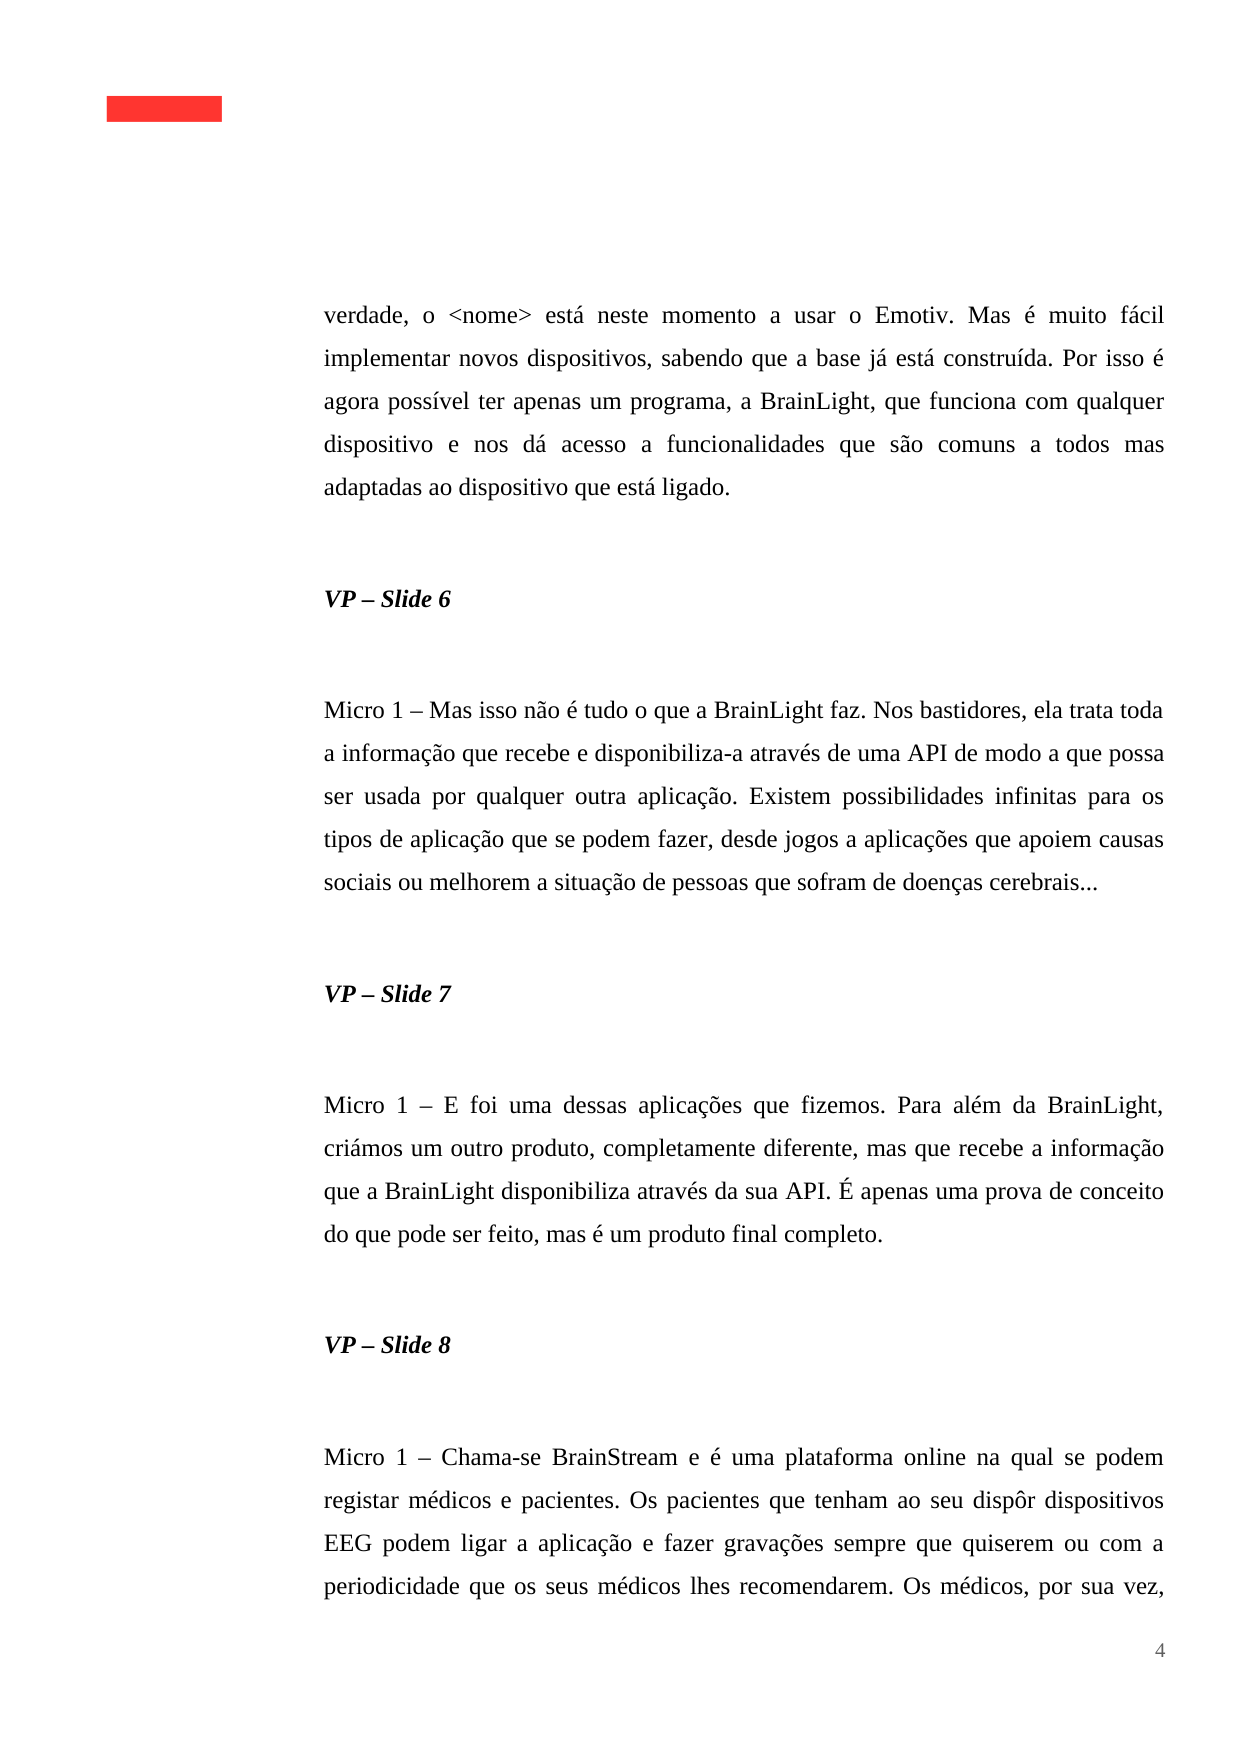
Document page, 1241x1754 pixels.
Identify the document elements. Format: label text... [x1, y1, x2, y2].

text Micro 1 – Mas isso não é tudo o que a BrainLight faz. Nos bastidores, ela trata toda a informação que recebe e disponibiliza-a através de uma API de modo a que possa ser usada por qualquer outra aplicação. Existem possibilidades infinitas para os tipos de aplicação que se podem fazer, desde jogos a aplicações que apoiem causas sociais ou melhorem a situação de pessoas que sofram de doenças cerebrais... [324, 695, 1165, 896]
picture [61, 62, 248, 308]
text VP – Slide 8 [324, 1331, 1165, 1359]
text Micro 1 – E foi uma dessas aplicações que fizemos. Para além da BrainLight, criámos um outro produto, completamente diferente, mas que recebe a informação que a BrainLight disponibiliza através da sua API. É apenas uma prova de conceito do que pode ser feito, mas é um produto final completo. [324, 1090, 1165, 1248]
text VP – Slide 7 [324, 979, 1165, 1007]
text VP – Slide 6 [324, 584, 1165, 612]
